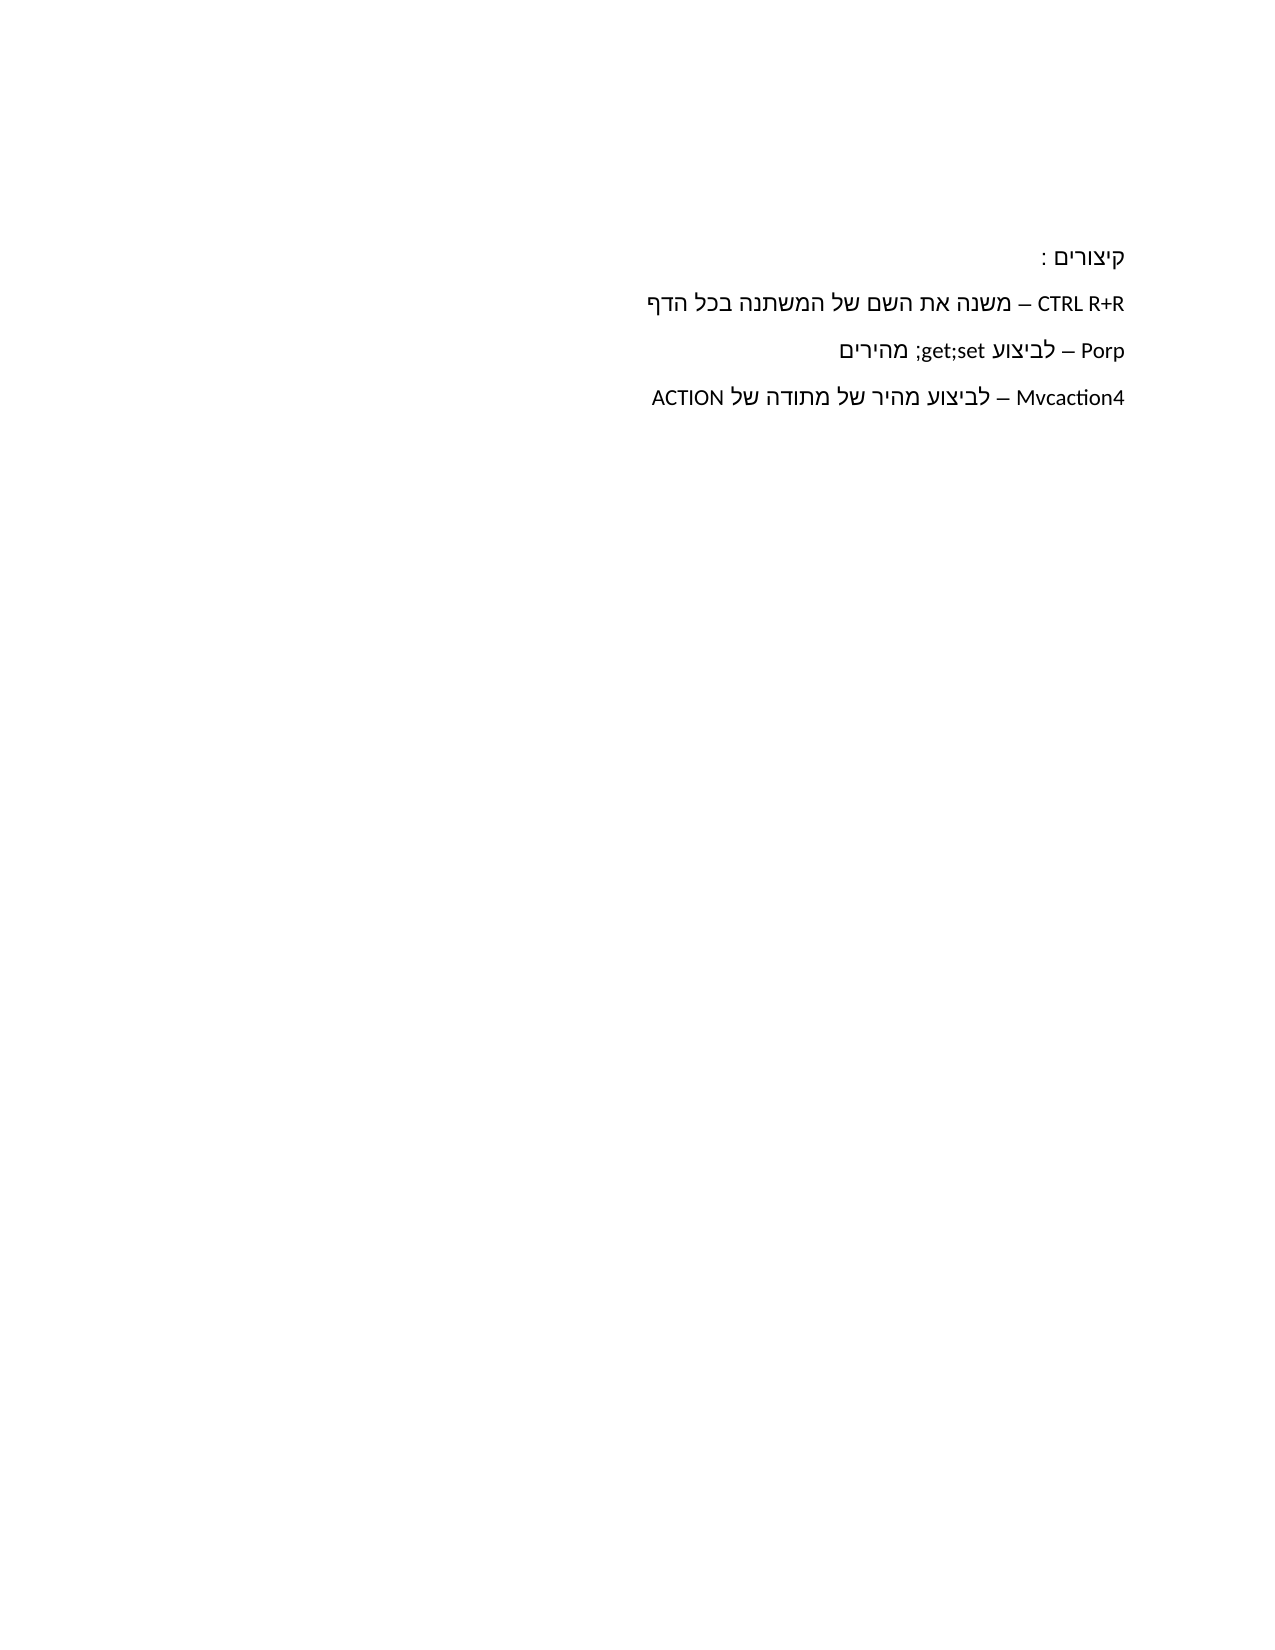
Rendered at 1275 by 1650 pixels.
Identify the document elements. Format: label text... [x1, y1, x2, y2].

text Porp – לביצוע get;set; מהירים [150, 336, 1125, 364]
text Mvcaction4 – לביצוע מהיר של מתודה של ACTION [150, 383, 1125, 411]
text קיצורים : [150, 244, 1125, 270]
text CTRL R+R – משנה את השם של המשתנה בכל הדף [150, 289, 1125, 317]
